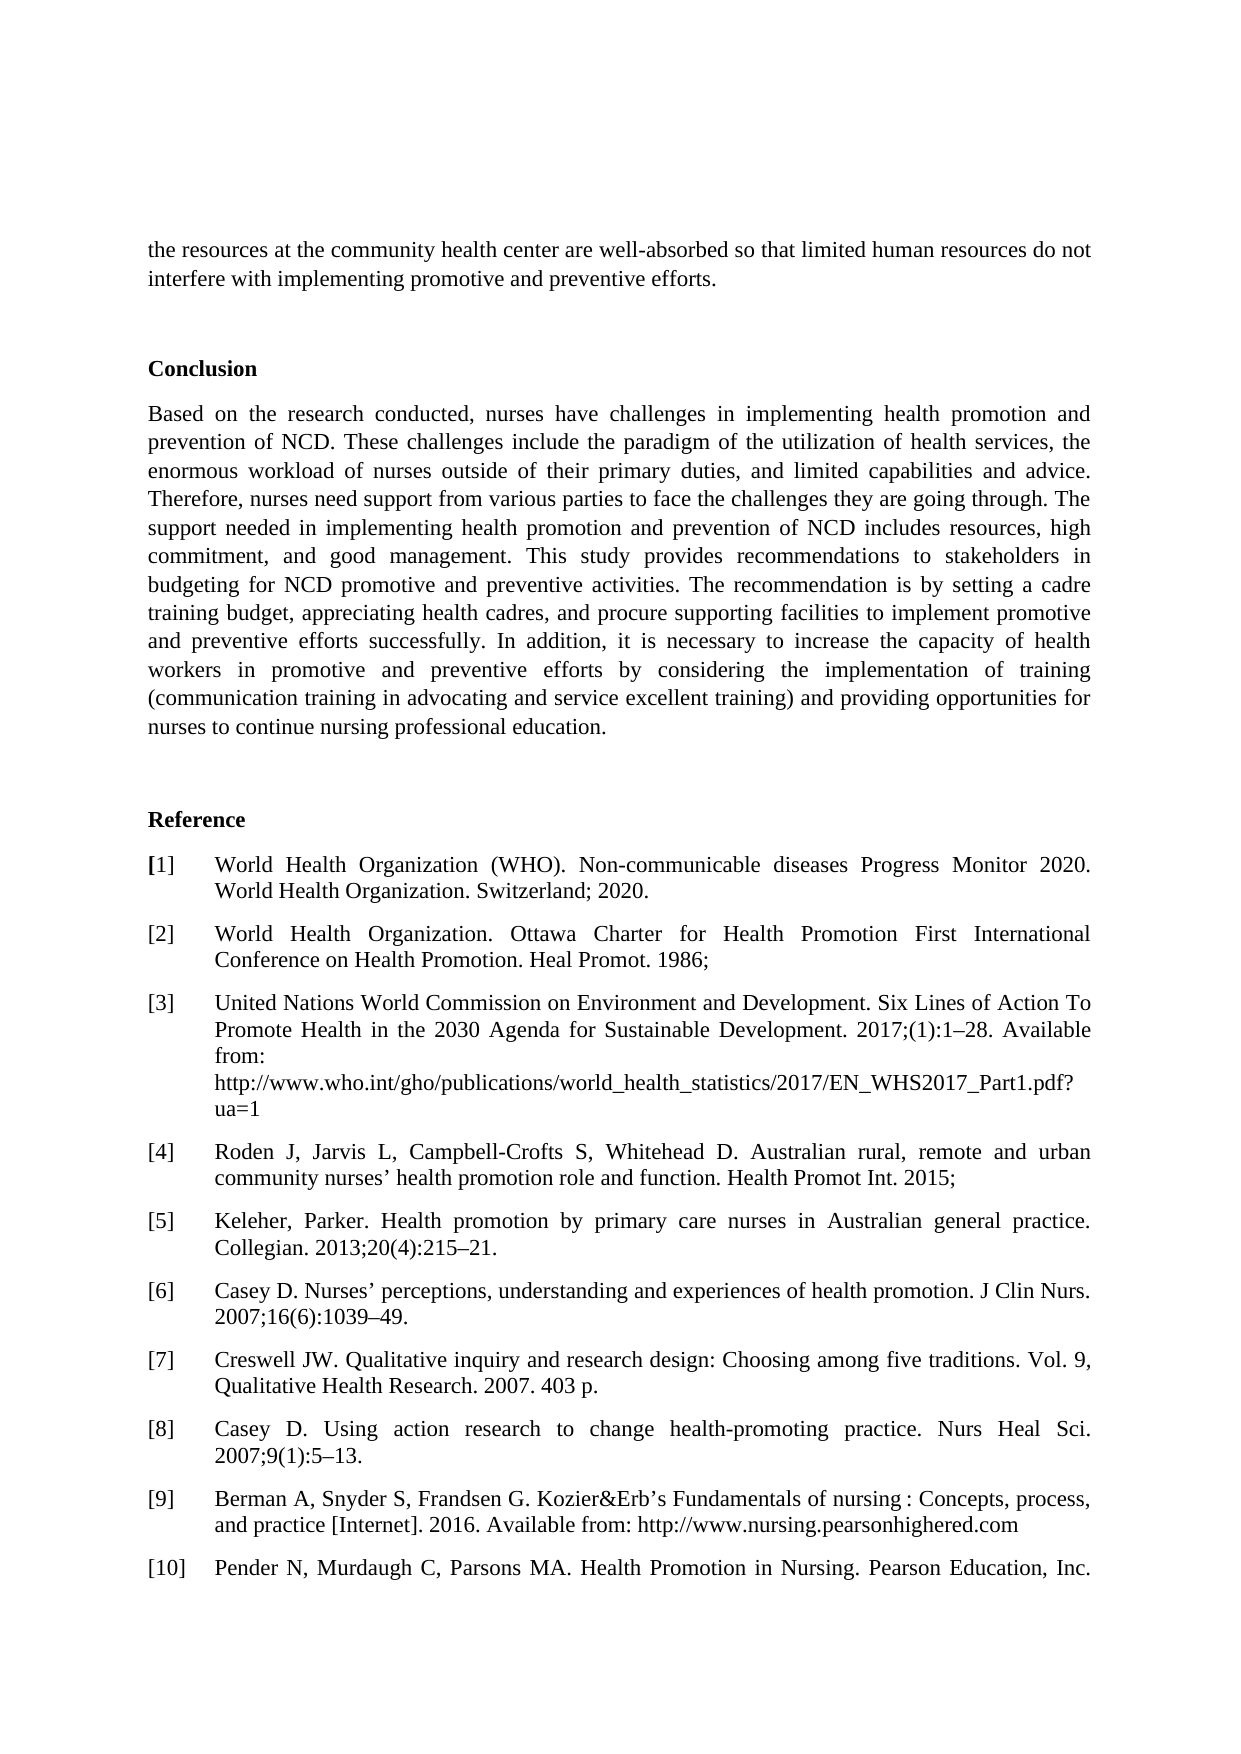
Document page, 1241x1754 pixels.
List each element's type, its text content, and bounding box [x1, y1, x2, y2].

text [148, 236, 1092, 291]
text [2] World Health Organization. Ottawa Charter for Health Promotion First International Conference on Health Promotion. Heal Promot. 1986; [148, 920, 1092, 973]
text [8] Casey D. Using action research to change health-promoting practice. Nurs Heal Sci. 2007;9(1):5–13. [148, 1415, 1092, 1468]
text Conclusion [148, 355, 1092, 381]
text [7] Creswell JW. Qualitative inquiry and research design: Choosing among five traditions. Vol. 9, Qualitative Health Research. 2007. 403 p. [148, 1346, 1092, 1399]
text [9] Berman A, Snyder S, Frandsen G. Kozier&Erb’s Fundamentals of nursing : Concepts, process, and practice [Internet]. 2016. Available from: http://www.nursing.pearsonhighered.com [148, 1485, 1092, 1537]
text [148, 1554, 1092, 1581]
text Based on the research conducted, nurses have challenges in implementing health promotion and prevention of NCD. These challenges include the paradigm of the utilization of health services, the enormous workload of nurses outside of their primary duties, and limited capabilities and advice. Therefore, nurses need support from various parties to face the challenges they are going through. The support needed in implementing health promotion and prevention of NCD includes resources, high commitment, and good management. This study provides recommendations to stakeholders in budgeting for NCD promotive and preventive activities. The recommendation is by setting a cadre training budget, appreciating health cadres, and procure supporting facilities to implement promotive and preventive efforts successfully. In addition, it is necessary to increase the capacity of health workers in promotive and preventive efforts by considering the implementation of training (communication training in advocating and service excellent training) and providing opportunities for nurses to continue nursing professional education. [148, 400, 1092, 739]
text Reference [148, 806, 1092, 832]
text [1] World Health Organization (WHO). Non-communicable diseases Progress Monitor 2020. World Health Organization. Switzerland; 2020. [148, 851, 1092, 903]
text [4] Roden J, Jarvis L, Campbell-Crofts S, Whitehead D. Australian rural, remote and urban community nurses’ health promotion role and function. Health Promot Int. 2015; [148, 1138, 1092, 1191]
text [5] Keleher, Parker. Health promotion by primary care nurses in Australian general practice. Collegian. 2013;20(4):215–21. [148, 1207, 1092, 1260]
text [3] United Nations World Commission on Environment and Development. Six Lines of Action To Promote Health in the 2030 Agenda for Sustainable Development. 2017;(1):1–28. Available from: http://www.who.int/gho/publications/world_health_statistics/2017/EN_WHS2017_Part1.pdf?ua=1 [148, 989, 1092, 1121]
text [6] Casey D. Nurses’ perceptions, understanding and experiences of health promotion. J Clin Nurs. 2007;16(6):1039–49. [148, 1277, 1092, 1329]
